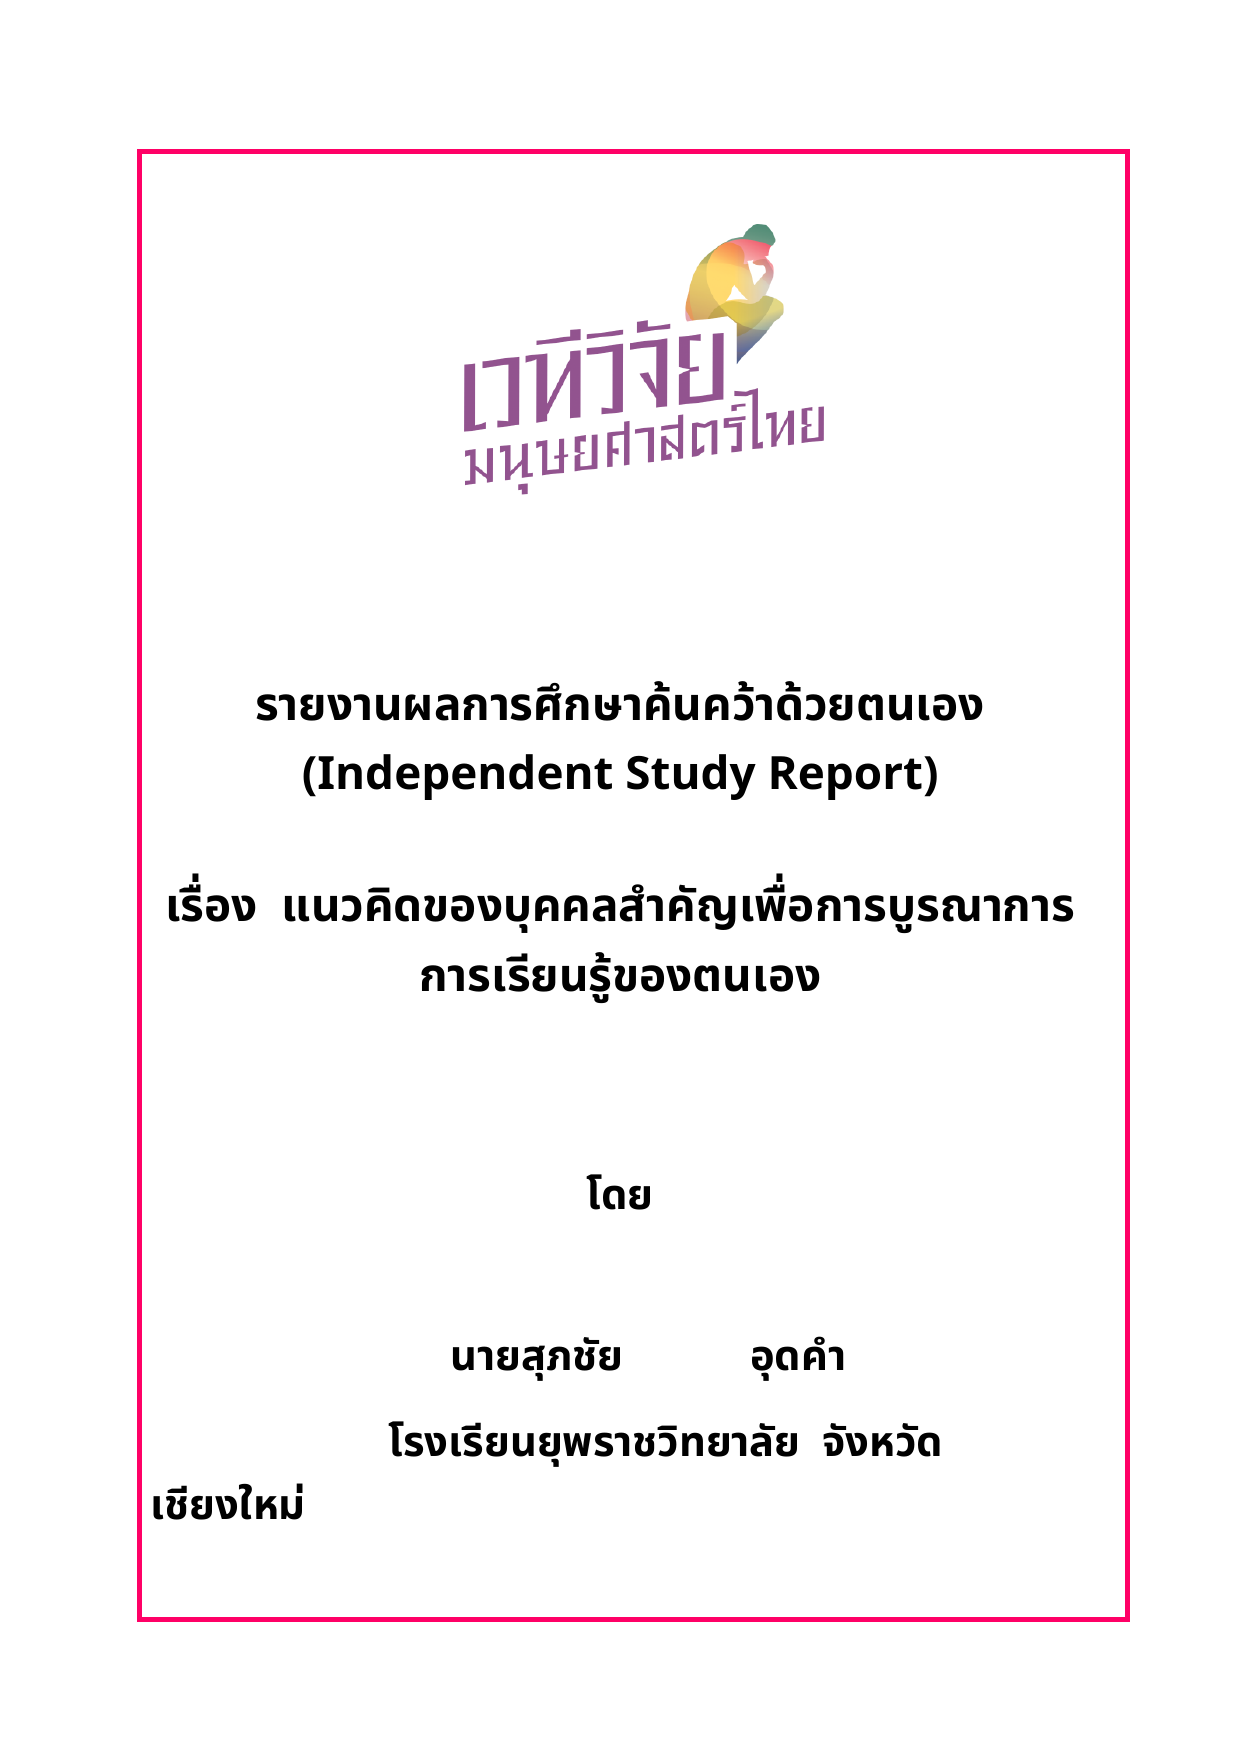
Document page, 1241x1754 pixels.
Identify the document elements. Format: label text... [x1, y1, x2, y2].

text โดย [150, 1165, 1090, 1228]
picture [444, 165, 833, 554]
text นายสุภชัย อุดคำ [375, 1326, 1090, 1389]
text เรื่อง แนวคิดของบุคคลสำคัญเพื่อการบูรณาการการเรียนรู้ของตนเอง [150, 873, 1090, 1012]
text โรงเรียนยุพราชวิทยาลัย จังหวัดเชียงใหม่ [150, 1412, 1090, 1538]
text รายงานผลการศึกษาค้นคว้าด้วยตนเอง (Independent Study Report) [150, 671, 1090, 803]
